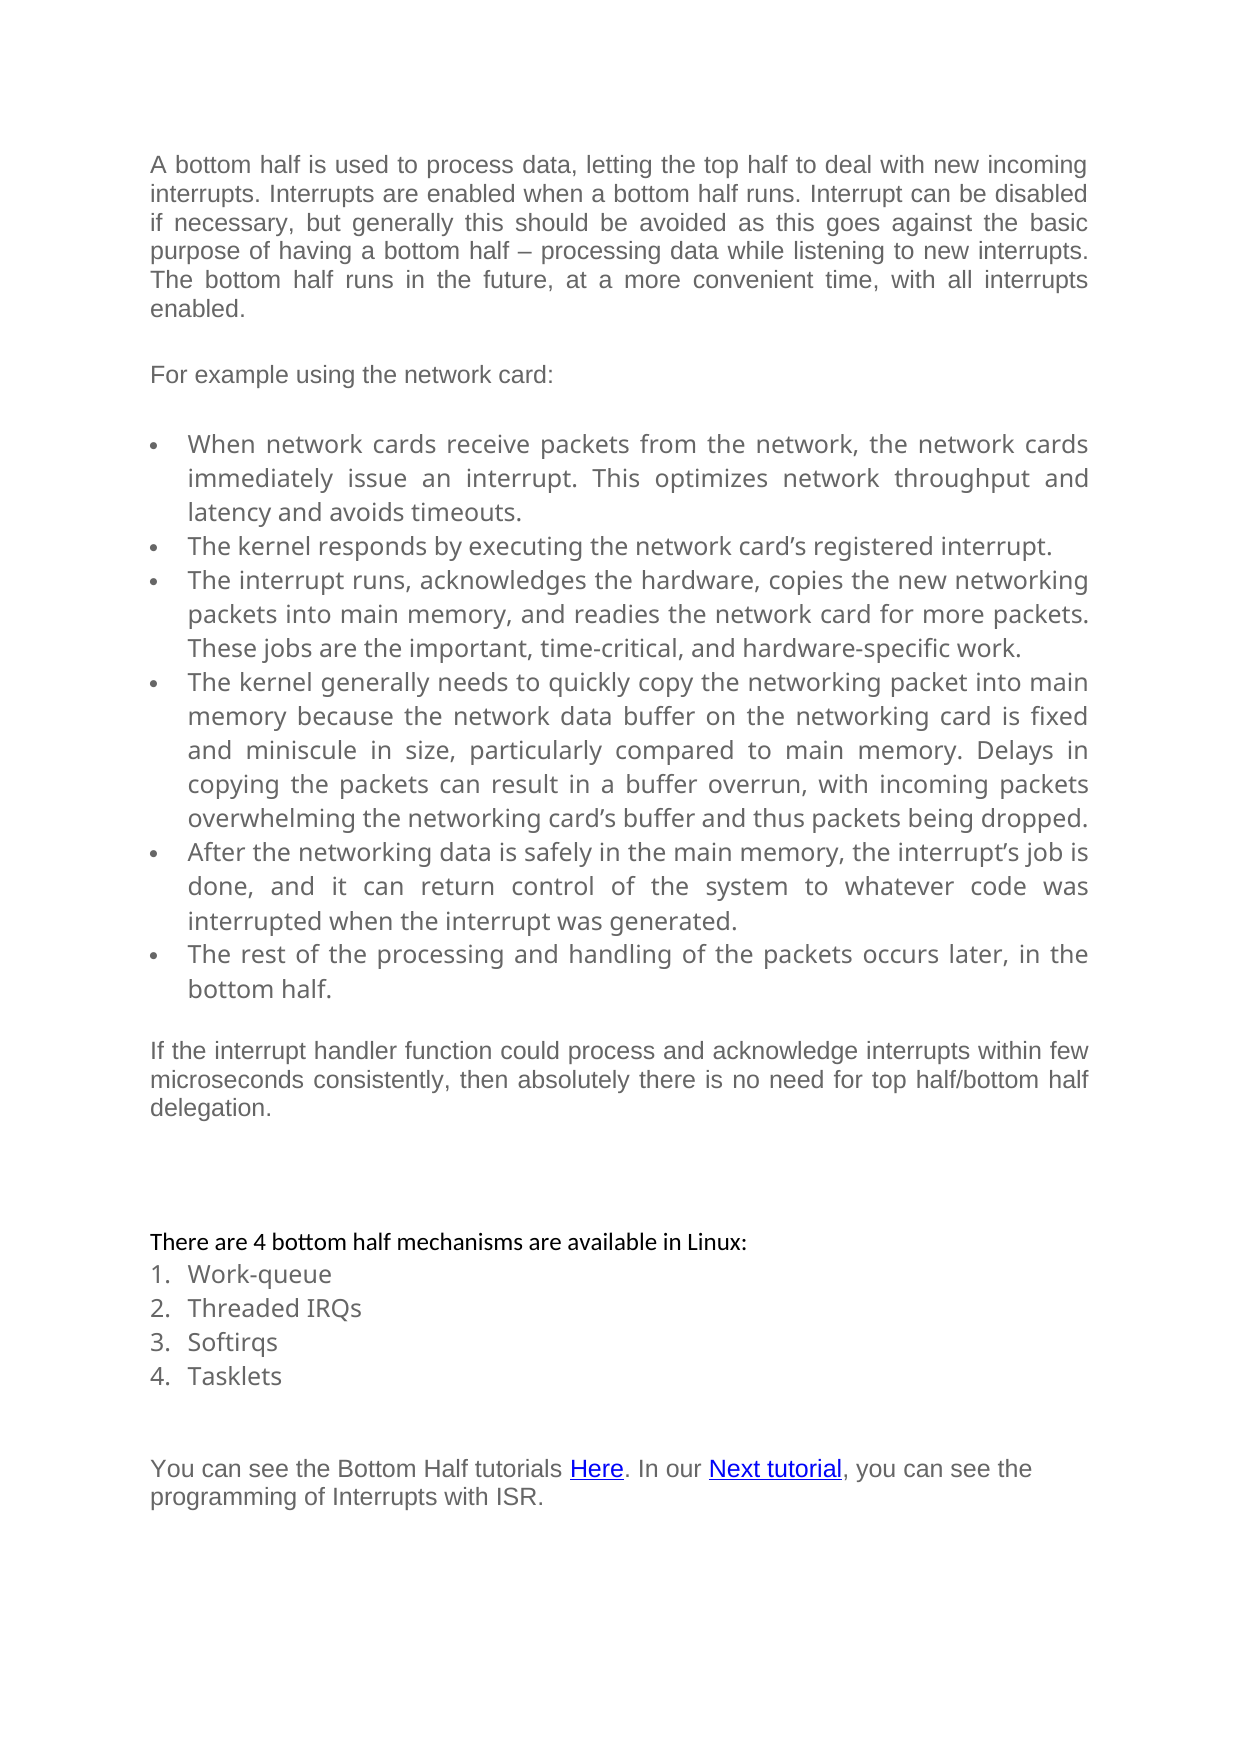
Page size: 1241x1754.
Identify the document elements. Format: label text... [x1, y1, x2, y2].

list When network cards receive packets from the network, the network cards immediately issue an interrupt. This optimizes network throughput and latency and avoids timeouts. [150, 426, 1090, 528]
list The kernel generally needs to quickly copy the networking packet into main memory because the network data buffer on the networking card is fixed and miniscule in size, particularly compared to main memory. Delays in copying the packets can result in a buffer overrun, with incoming packets overwhelming the networking card’s buffer and thus packets being dropped. [150, 665, 1090, 835]
list The interrupt runs, acknowledges the hardware, copies the new networking packets into main memory, and readies the network card for more packets. These jobs are the important, time-critical, and hardware-specific work. [150, 562, 1090, 665]
list The kernel responds by executing the network card’s registered interrupt. [150, 528, 1090, 562]
list The rest of the processing and handling of the packets occurs later, in the bottom half. [150, 937, 1090, 1005]
text You can see the Bottom Half tutorials Here. In our Next tutorial, you can see the programming of Interrupts with ISR. [150, 1454, 1090, 1511]
text If the interrupt handler function could process and acknowledge interrupts within few microseconds consistently, then absolutely there is no need for top half/bottom half delegation. [150, 1036, 1090, 1122]
list Tasklets [150, 1358, 1090, 1393]
list Softirqs [150, 1324, 1090, 1358]
list After the networking data is safely in the main memory, the interrupt’s job is done, and it can return control of the system to whatever code was interrupted when the interrupt was generated. [150, 835, 1090, 937]
text There are 4 bottom half mechanisms are available in Linux: [150, 1226, 1090, 1256]
list Threaded IRQs [150, 1290, 1090, 1324]
text For example using the network card: [150, 360, 1090, 389]
list Work-queue [150, 1256, 1090, 1290]
text A bottom half is used to process data, letting the top half to deal with new incoming interrupts. Interrupts are enabled when a bottom half runs. Interrupt can be disabled if necessary, but generally this should be avoided as this goes against the basic purpose of having a bottom half – processing data while listening to new interrupts. The bottom half runs in the future, at a more convenient time, with all interrupts enabled. [150, 150, 1090, 322]
